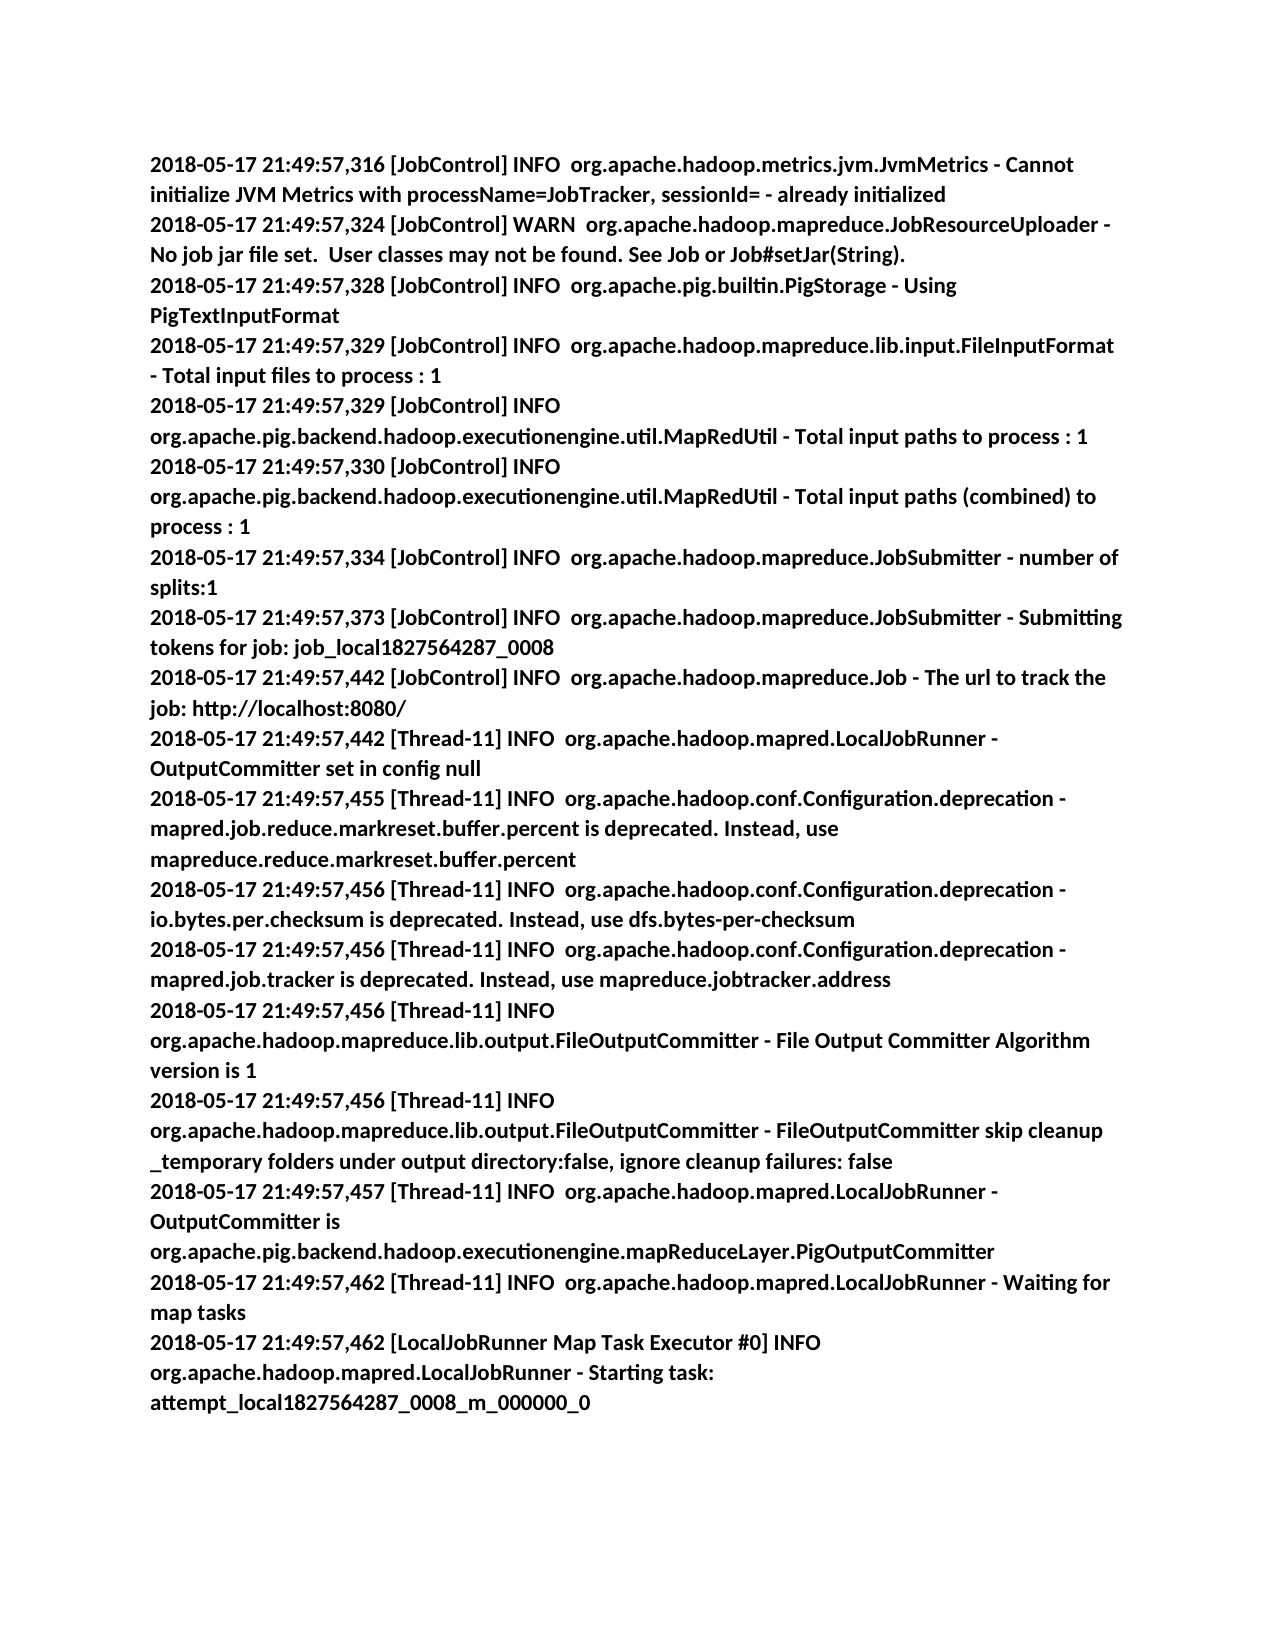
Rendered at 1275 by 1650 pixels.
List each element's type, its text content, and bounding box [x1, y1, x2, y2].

text 2018-05-17 21:49:57,316 [JobControl] INFO org.apache.hadoop.metrics.jvm.JvmMetrics - Cannot initialize JVM Metrics with processName=JobTracker, sessionId= - already initialized [150, 150, 1125, 208]
text 2018-05-17 21:49:57,457 [Thread-11] INFO org.apache.hadoop.mapred.LocalJobRunner - OutputCommitter is org.apache.pig.backend.hadoop.executionengine.mapReduceLayer.PigOutputCommitter [150, 1177, 1125, 1266]
text 2018-05-17 21:49:57,455 [Thread-11] INFO org.apache.hadoop.conf.Configuration.deprecation - mapred.job.reduce.markreset.buffer.percent is deprecated. Instead, use mapreduce.reduce.markreset.buffer.percent [150, 784, 1125, 873]
text 2018-05-17 21:49:57,462 [Thread-11] INFO org.apache.hadoop.mapred.LocalJobRunner - Waiting for map tasks [150, 1268, 1125, 1326]
text 2018-05-17 21:49:57,456 [Thread-11] INFO org.apache.hadoop.conf.Configuration.deprecation - mapred.job.tracker is deprecated. Instead, use mapreduce.jobtracker.address [150, 935, 1125, 994]
text 2018-05-17 21:49:57,328 [JobControl] INFO org.apache.pig.builtin.PigStorage - Using PigTextInputFormat [150, 271, 1125, 329]
text 2018-05-17 21:49:57,456 [Thread-11] INFO org.apache.hadoop.conf.Configuration.deprecation - io.bytes.per.checksum is deprecated. Instead, use dfs.bytes-per-checksum [150, 875, 1125, 933]
text 2018-05-17 21:49:57,329 [JobControl] INFO org.apache.pig.backend.hadoop.executionengine.util.MapRedUtil - Total input paths to process : 1 [150, 392, 1125, 450]
text 2018-05-17 21:49:57,334 [JobControl] INFO org.apache.hadoop.mapreduce.JobSubmitter - number of splits:1 [150, 543, 1125, 601]
text 2018-05-17 21:49:57,456 [Thread-11] INFO org.apache.hadoop.mapreduce.lib.output.FileOutputCommitter - File Output Committer Algorithm version is 1 [150, 996, 1125, 1084]
text 2018-05-17 21:49:57,329 [JobControl] INFO org.apache.hadoop.mapreduce.lib.input.FileInputFormat - Total input files to process : 1 [150, 331, 1125, 389]
text 2018-05-17 21:49:57,373 [JobControl] INFO org.apache.hadoop.mapreduce.JobSubmitter - Submitting tokens for job: job_local1827564287_0008 [150, 603, 1125, 661]
text 2018-05-17 21:49:57,324 [JobControl] WARN org.apache.hadoop.mapreduce.JobResourceUploader - No job jar file set. User classes may not be found. See Job or Job#setJar(String). [150, 210, 1125, 269]
text 2018-05-17 21:49:57,330 [JobControl] INFO org.apache.pig.backend.hadoop.executionengine.util.MapRedUtil - Total input paths (combined) to process : 1 [150, 452, 1125, 541]
text 2018-05-17 21:49:57,456 [Thread-11] INFO org.apache.hadoop.mapreduce.lib.output.FileOutputCommitter - FileOutputCommitter skip cleanup _temporary folders under output directory:false, ignore cleanup failures: false [150, 1086, 1125, 1175]
text 2018-05-17 21:49:57,442 [Thread-11] INFO org.apache.hadoop.mapred.LocalJobRunner - OutputCommitter set in config null [150, 724, 1125, 782]
text 2018-05-17 21:49:57,462 [LocalJobRunner Map Task Executor #0] INFO org.apache.hadoop.mapred.LocalJobRunner - Starting task: attempt_local1827564287_0008_m_000000_0 [150, 1328, 1125, 1417]
text 2018-05-17 21:49:57,442 [JobControl] INFO org.apache.hadoop.mapreduce.Job - The url to track the job: http://localhost:8080/ [150, 663, 1125, 722]
